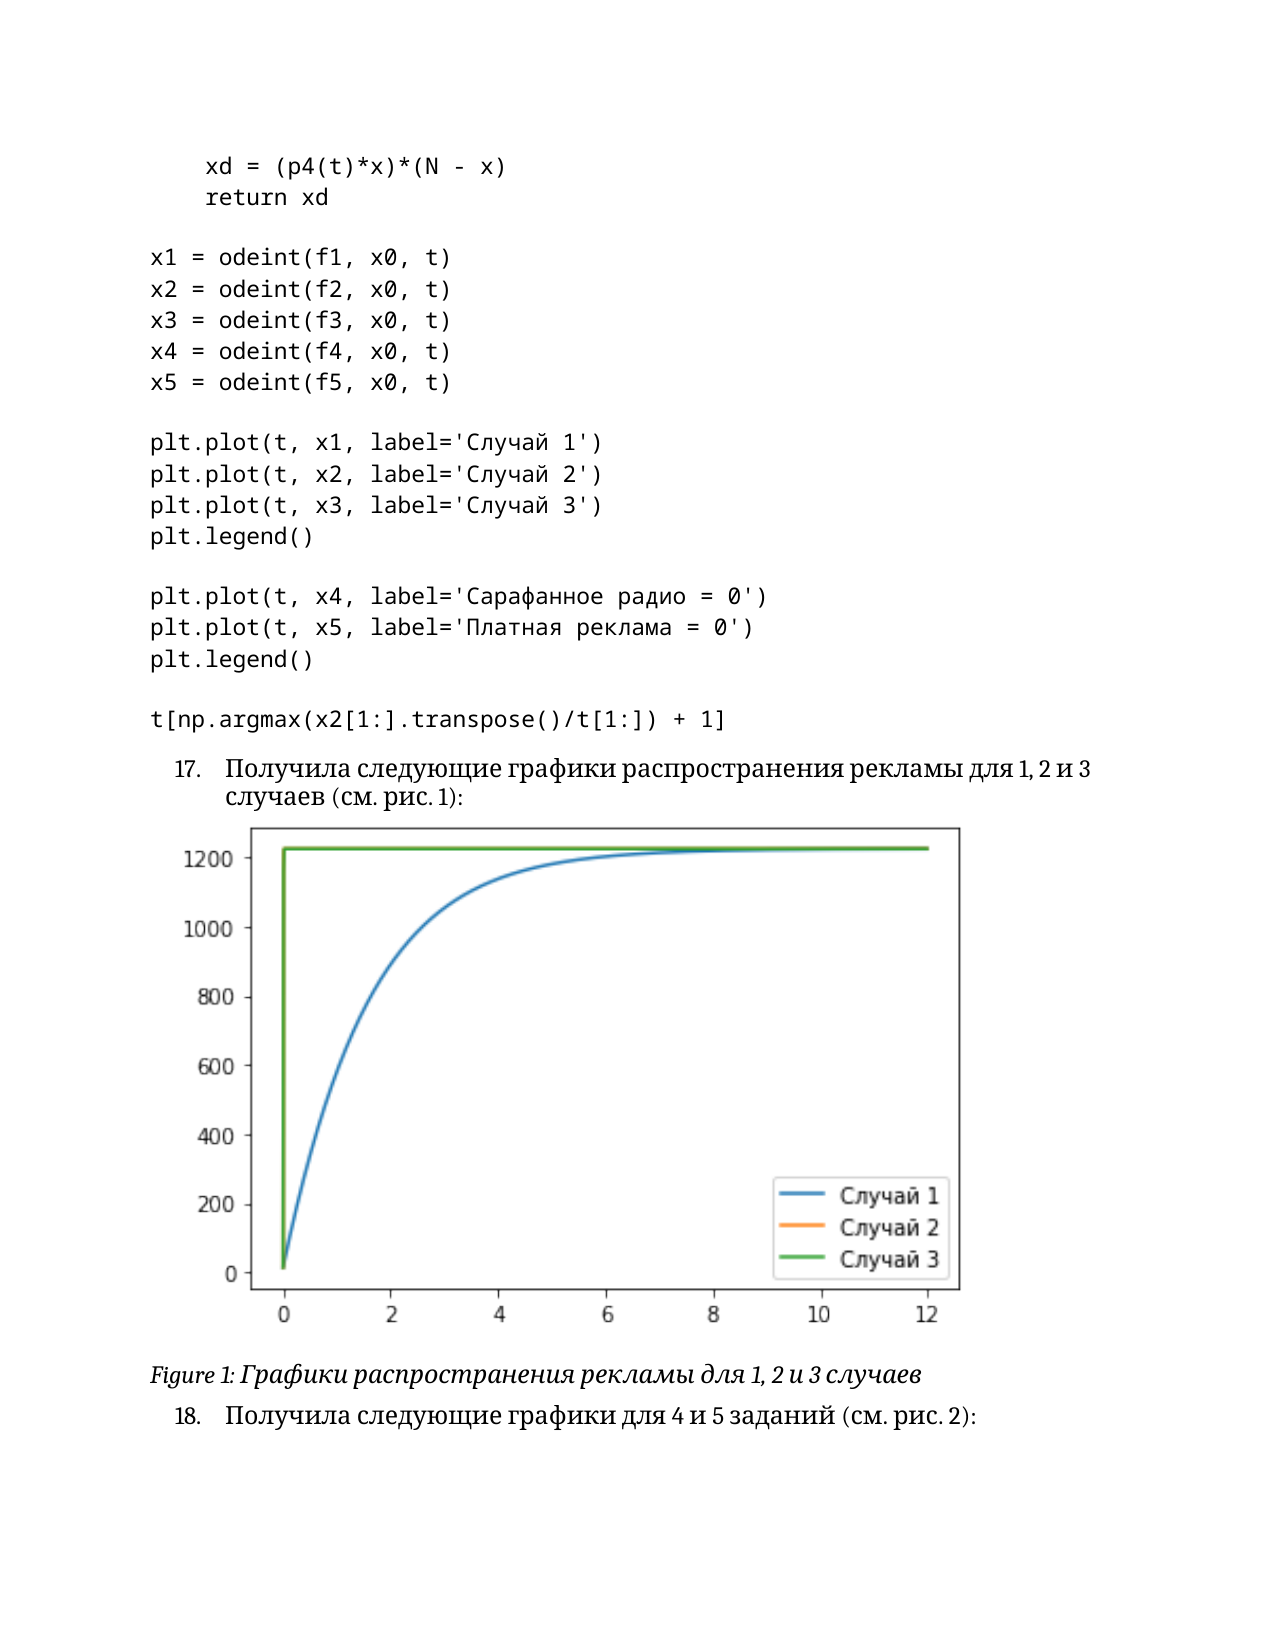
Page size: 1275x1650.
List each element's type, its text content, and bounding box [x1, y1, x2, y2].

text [150, 150, 1125, 734]
list Получила следующие графики для 4 и 5 заданий (см. рис. 2): [175, 1402, 1125, 1431]
text Figure 1: Графики распространения рекламы для 1, 2 и 3 случаев [150, 1361, 1125, 1389]
picture [168, 815, 974, 1340]
list Получила следующие графики распространения рекламы для 1, 2 и 3 случаев (см. рис. 1): [175, 754, 1125, 812]
